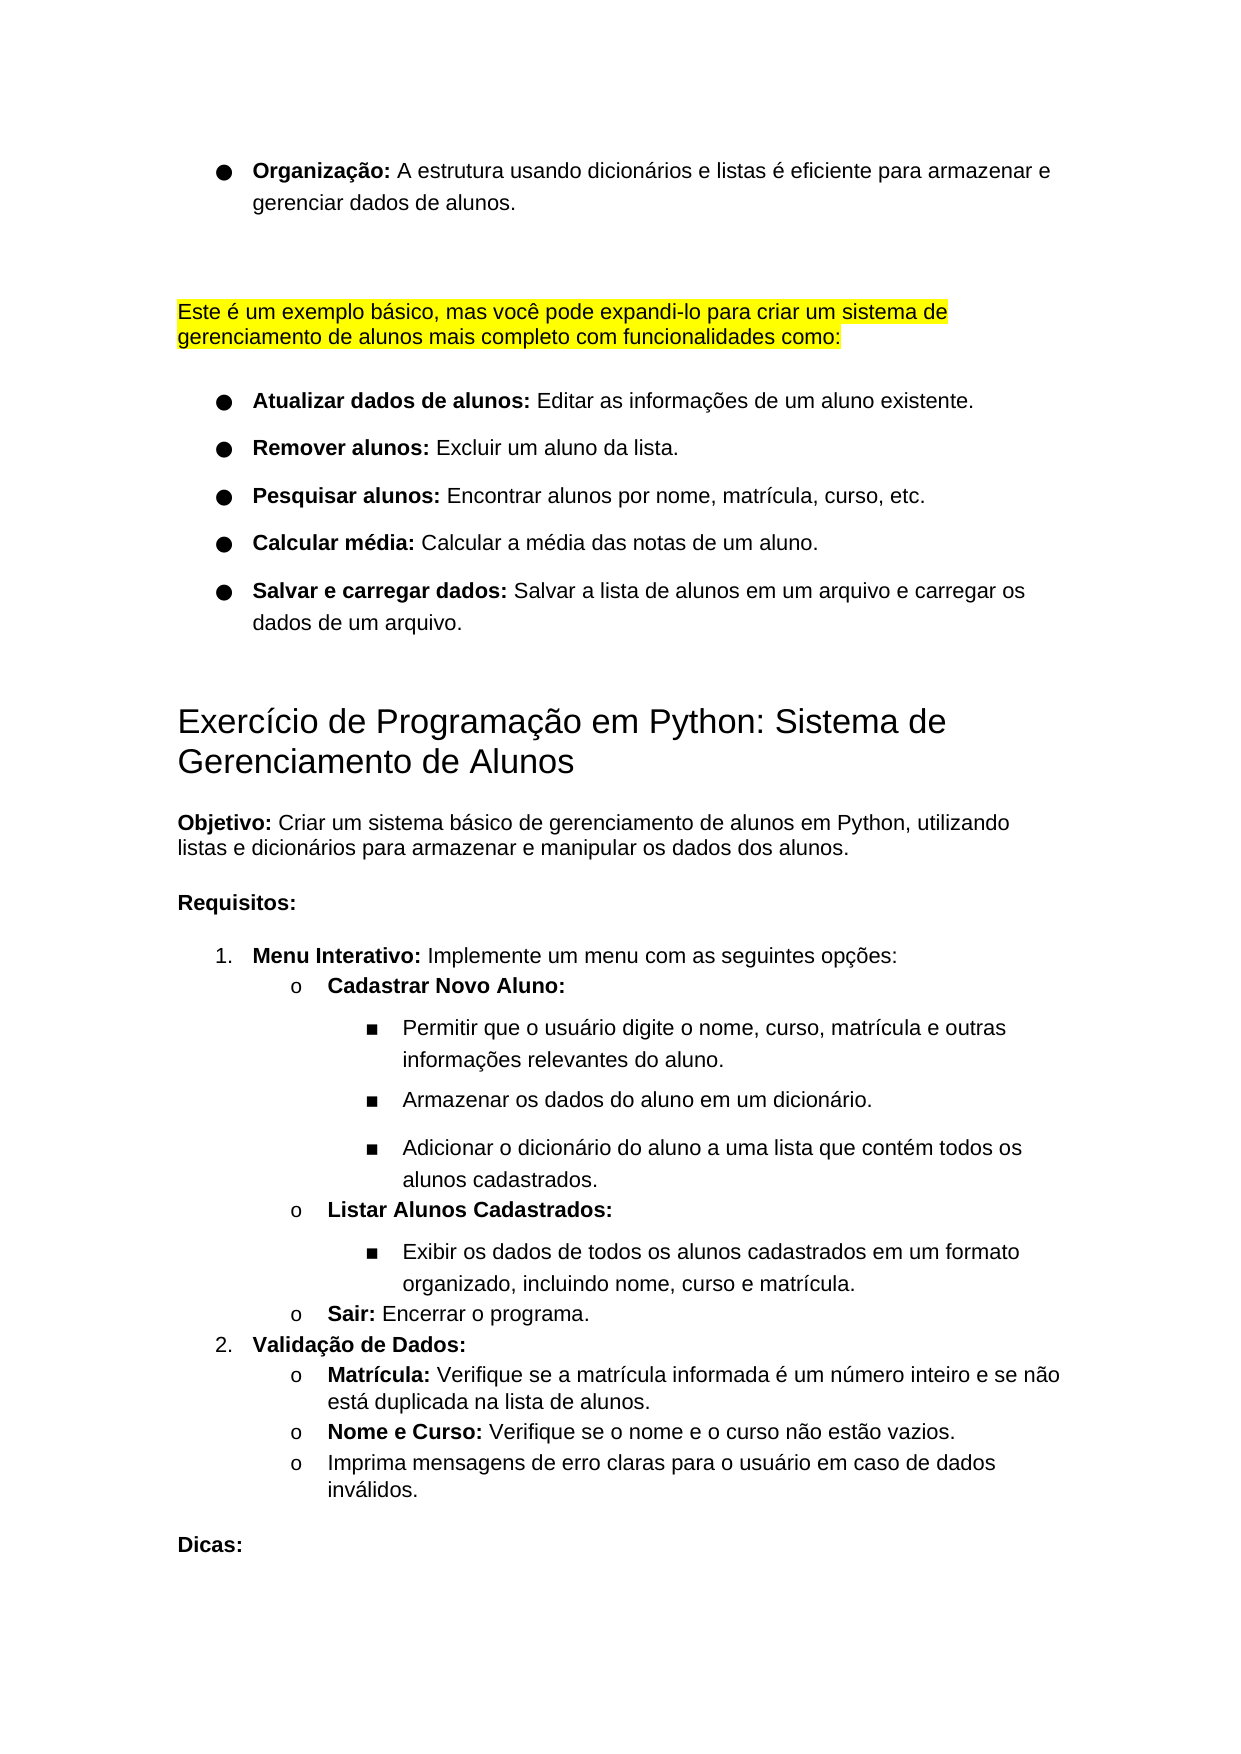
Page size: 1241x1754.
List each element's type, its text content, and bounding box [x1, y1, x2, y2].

list Salvar e carregar dados: Salvar a lista de alunos em um arquivo e carregar os dados de um arquivo. [215, 567, 1063, 635]
text Objetivo: Criar um sistema básico de gerenciamento de alunos em Python, utilizando listas e dicionários para armazenar e manipular os dados dos alunos. [177, 810, 1063, 860]
list Listar Alunos Cadastrados: [290, 1197, 1063, 1223]
list Exibir os dados de todos os alunos cadastrados em um formato organizado, incluindo nome, curso e matrícula. [365, 1228, 1063, 1296]
list Imprima mensagens de erro claras para o usuário em caso de dados inválidos. [290, 1450, 1063, 1502]
list Validação de Dados: [215, 1332, 1063, 1357]
list Cadastrar Novo Aluno: [290, 973, 1063, 999]
text Exercício de Programação em Python: Sistema de Gerenciamento de Alunos [177, 702, 1063, 781]
list Armazenar os dados do aluno em um dicionário. [365, 1077, 1063, 1119]
text Dicas: [177, 1531, 1063, 1557]
list Matrícula: Verifique se a matrícula informada é um número inteiro e se não está duplicada na lista de alunos. [290, 1362, 1063, 1414]
list Remover alunos: Excluir um aluno da lista. [215, 425, 1063, 468]
text Requisitos: [177, 889, 1063, 915]
list Atualizar dados de alunos: Editar as informações de um aluno existente. [215, 378, 1063, 420]
list Adicionar o dicionário do aluno a uma lista que contém todos os alunos cadastrados. [365, 1124, 1063, 1192]
list Pesquisar alunos: Encontrar alunos por nome, matrícula, curso, etc. [215, 472, 1063, 515]
list Permitir que o usuário digite o nome, curso, matrícula e outras informações relevantes do aluno. [365, 1004, 1063, 1072]
list Menu Interativo: Implemente um menu com as seguintes opções: [215, 943, 1063, 968]
list Sair: Encerrar o programa. [290, 1301, 1063, 1328]
list Calcular média: Calcular a média das notas de um aluno. [215, 520, 1063, 562]
list Organização: A estrutura usando dicionários e listas é eficiente para armazenar e gerenciar dados de alunos. [215, 148, 1063, 216]
list Nome e Curso: Verifique se o nome e o curso não estão vazios. [290, 1419, 1063, 1446]
text Este é um exemplo básico, mas você pode expandi-lo para criar um sistema de gerenciamento de alunos mais completo com funcionalidades como: [841, 299, 1063, 349]
